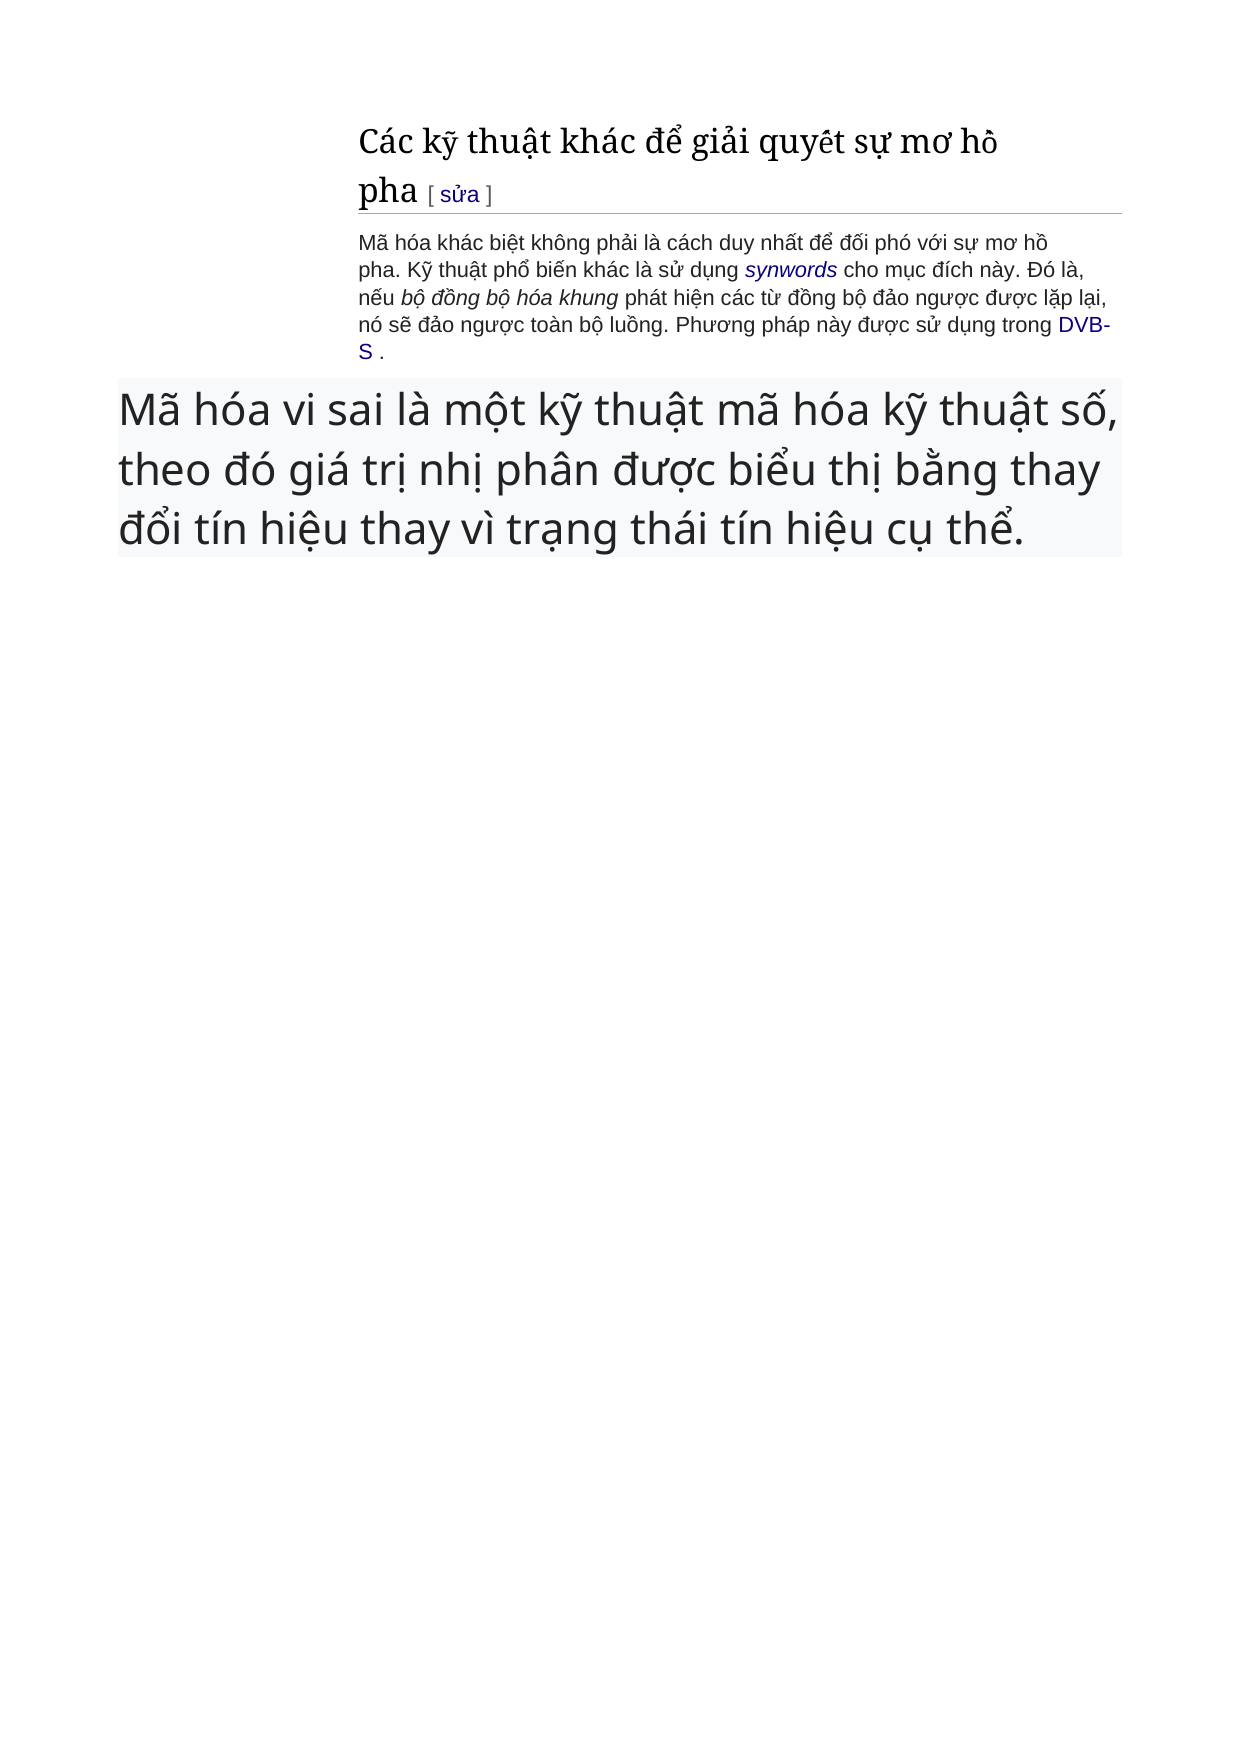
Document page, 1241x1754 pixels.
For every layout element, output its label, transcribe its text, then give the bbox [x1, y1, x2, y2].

text Các kỹ thuật khác để giải quyết sự mơ hồ pha [ sửa ] [358, 118, 1122, 213]
text Mã hóa vi sai là một kỹ thuật mã hóa kỹ thuật số, theo đó giá trị nhị phân được biểu thị bằng thay đổi tín hiệu thay vì trạng thái tín hiệu cụ thể. [118, 378, 1122, 557]
text Mã hóa khác biệt không phải là cách duy nhất để đối phó với sự mơ hồ pha. Kỹ thuật phổ biến khác là sử dụng synwords cho mục đích này. Đó là, nếu bộ đồng bộ hóa khung phát hiện các từ đồng bộ đảo ngược được lặp lại, nó sẽ đảo ngược toàn bộ luồng. Phương pháp này được sử dụng trong DVB-S . [358, 230, 1122, 364]
